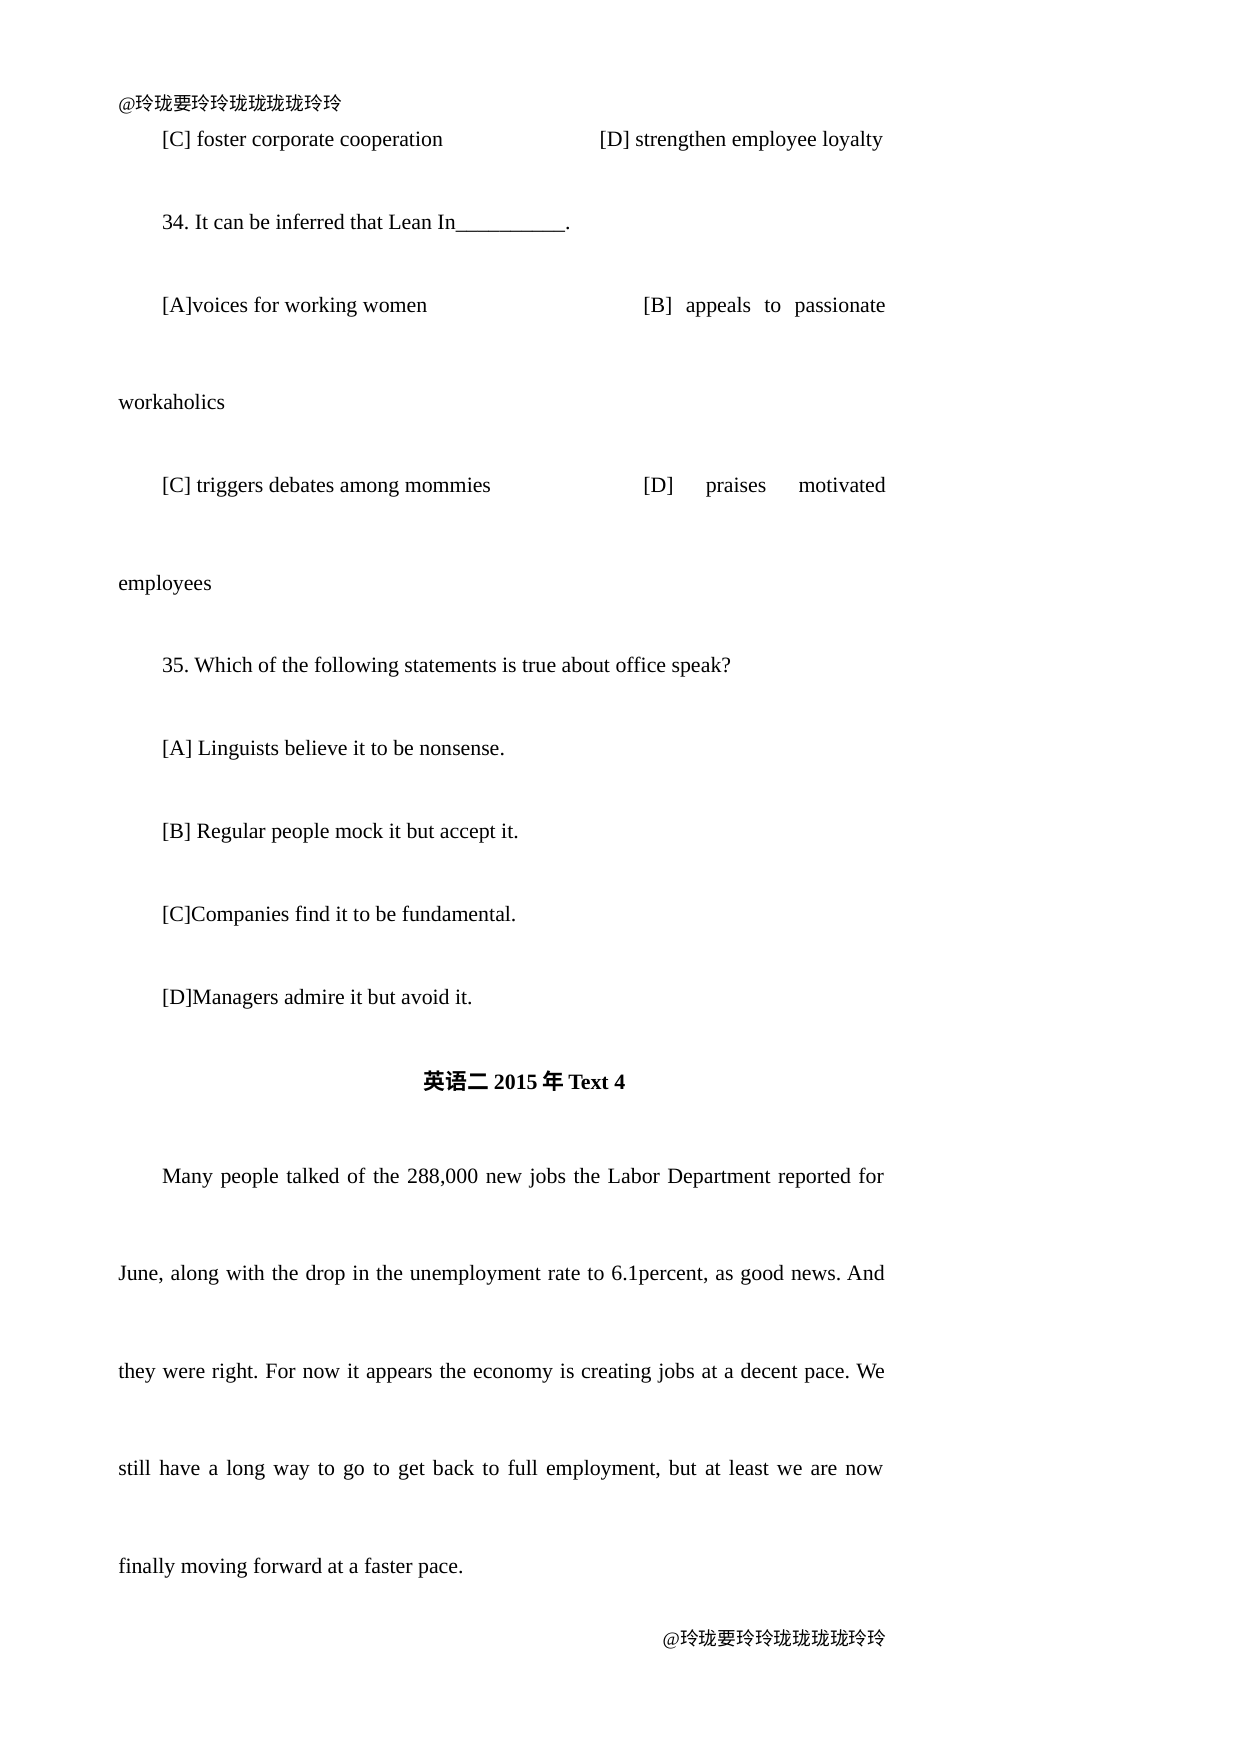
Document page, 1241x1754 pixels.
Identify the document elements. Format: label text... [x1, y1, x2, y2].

text [B] Regular people mock it but accept it. [118, 814, 886, 847]
text [D]Managers admire it but avoid it. [118, 980, 886, 1013]
text 英语二 2015年Text 4 [118, 1063, 886, 1096]
text [A] Linguists believe it to be nonsense. [118, 732, 886, 764]
text 35. Which of the following statements is true about office speak? [118, 649, 886, 681]
text [C] foster corporate cooperation [D] strengthen employee loyalty [118, 122, 886, 154]
text Many people talked of the 288,000 new jobs the Labor Department reported for June, along with the drop in the unemployment rate to 6.1percent, as good news. And they were right. For now it appears the economy is creating jobs at a decent pace. We still have a long way to go to get back to full employment, but at least we are now finally moving forward at a faster pace. [118, 1159, 886, 1582]
text [C] triggers debates among mommies [D] praises motivated employees [118, 468, 886, 598]
text [A]voices for working women [B] appeals to passionate workaholics [118, 288, 886, 418]
text [C]Companies find it to be fundamental. [118, 897, 886, 930]
text 34. It can be inferred that Lean In__________. [118, 205, 886, 237]
